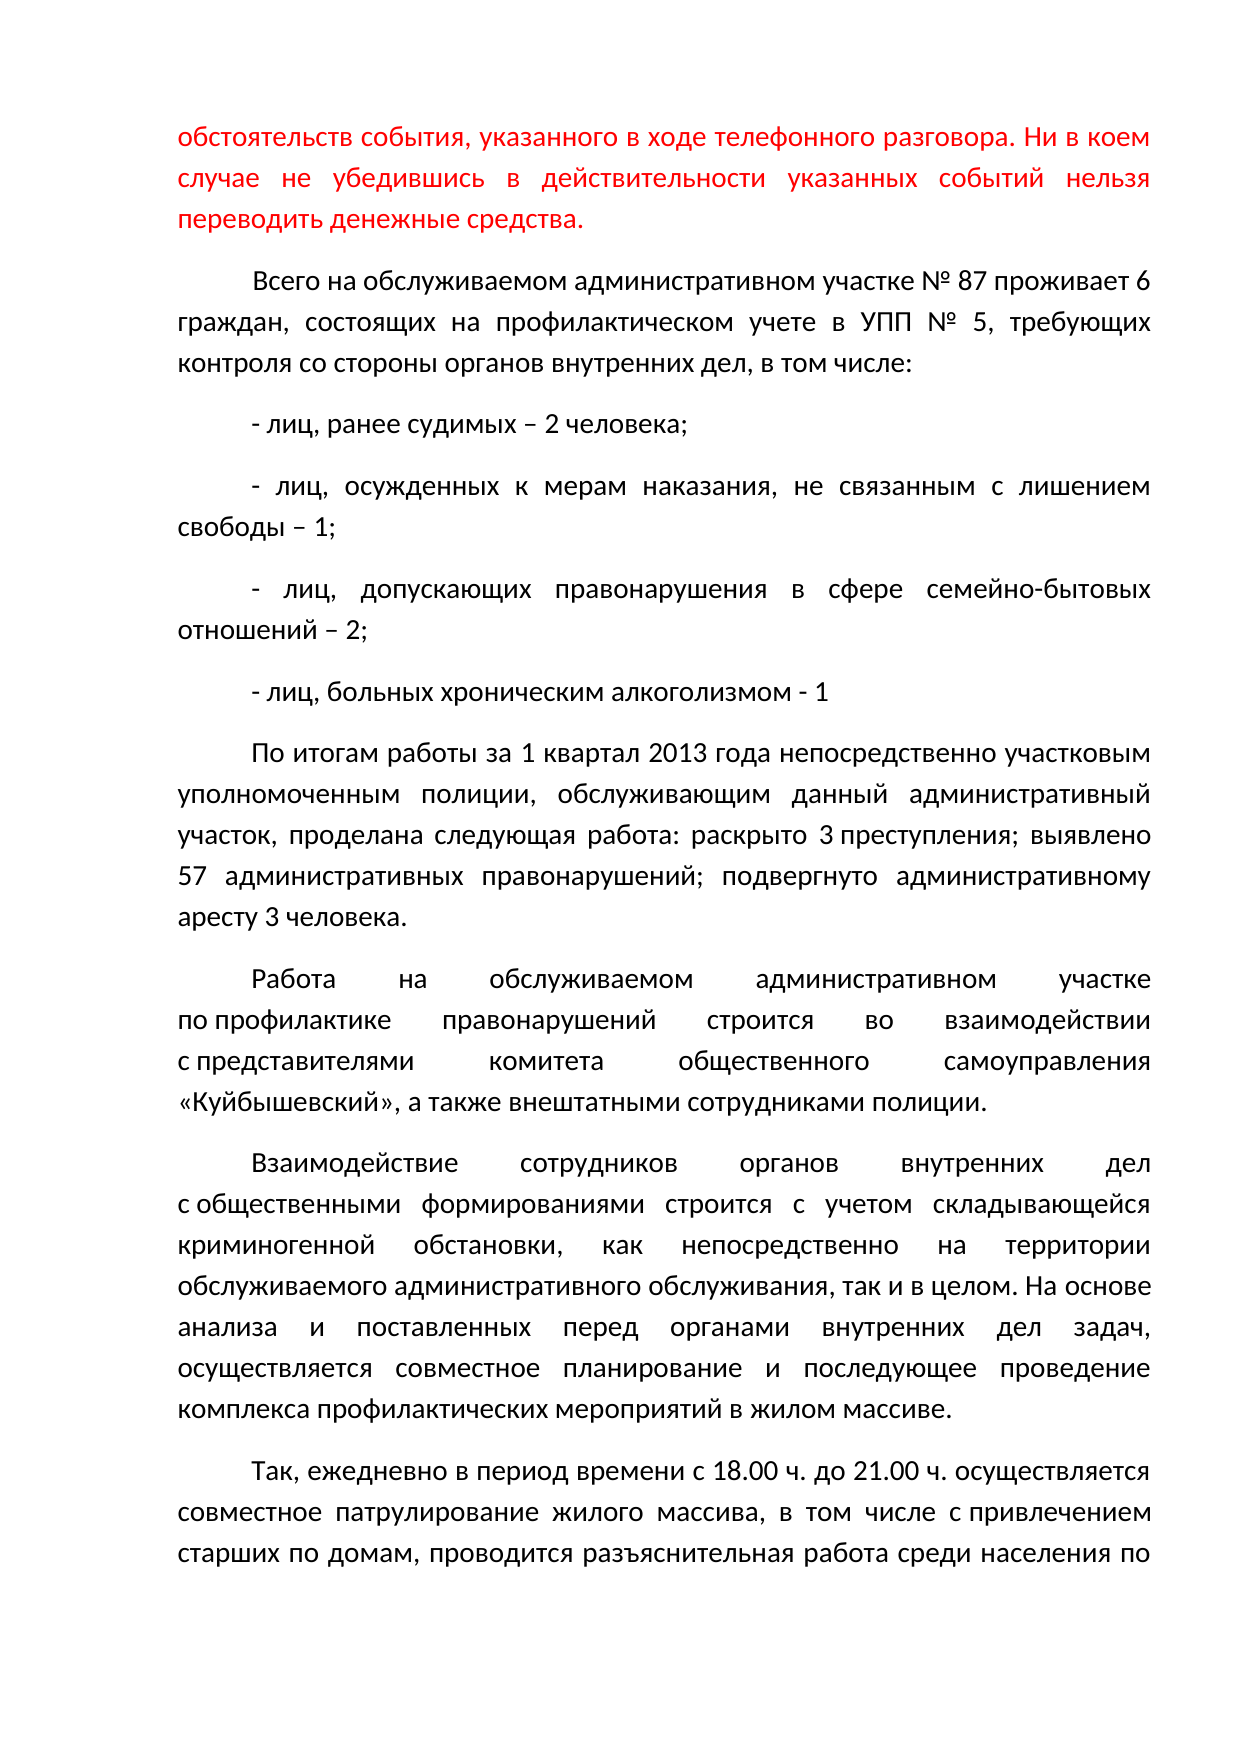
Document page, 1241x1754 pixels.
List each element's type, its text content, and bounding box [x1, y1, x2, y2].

text По итогам работы за 1 квартал 2013 года непосредственно участковым уполномоченным полиции, обслуживающим данный административный участок, проделана следующая работа: раскрыто 3 преступления; выявлено 57 административных правонарушений; подвергнуто административному аресту 3 человека. [177, 734, 1152, 934]
text - лиц, осужденных к мерам наказания, не связанным с лишением свободы – 1; [177, 467, 1152, 544]
text - лиц, допускающих правонарушения в сфере семейно-бытовых отношений – 2; [177, 570, 1152, 646]
text Всего на обслуживаемом административном участке № 87 проживает 6 граждан, состоящих на профилактическом учете в УПП № 5, требующих контроля со стороны органов внутренних дел, в том числе: [177, 262, 1152, 379]
text - лиц, больных хроническим алкоголизмом - 1 [177, 673, 1152, 708]
text - лиц, ранее судимых – 2 человека; [177, 405, 1152, 441]
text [177, 1452, 1152, 1569]
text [177, 118, 1152, 236]
text Работа на обслуживаемом административном участке по профилактике правонарушений строится во взаимодействии с представителями комитета общественного самоуправления «Куйбышевский», а также внештатными сотрудниками полиции. [177, 960, 1152, 1118]
text Взаимодействие сотрудников органов внутренних дел с общественными формированиями строится с учетом складывающейся криминогенной обстановки, как непосредственно на территории обслуживаемого административного обслуживания, так и в целом. На основе анализа и поставленных перед органами внутренних дел задач, осуществляется совместное планирование и последующее проведение комплекса профилактических мероприятий в жилом массиве. [177, 1144, 1152, 1426]
